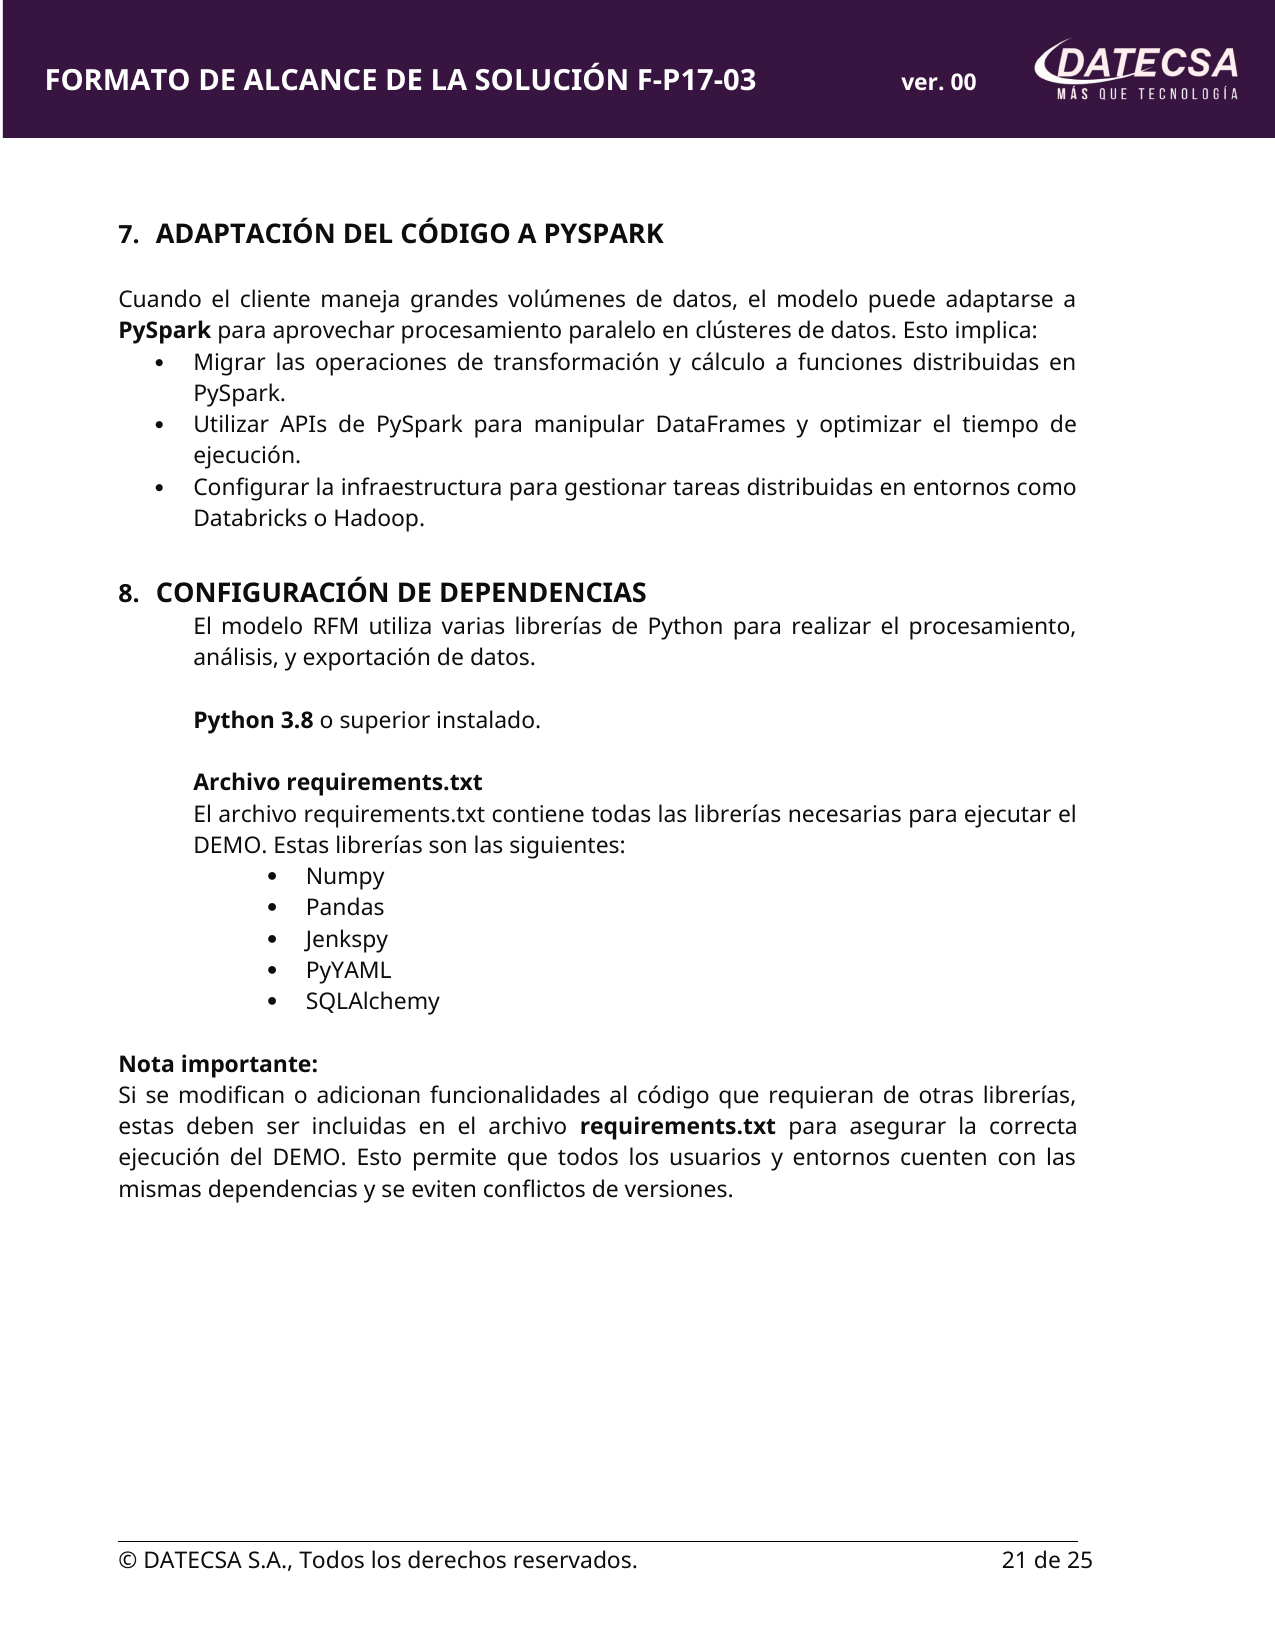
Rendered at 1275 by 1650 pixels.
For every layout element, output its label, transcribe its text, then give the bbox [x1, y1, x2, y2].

list Archivo requirements.txt [193, 766, 1078, 798]
list Utilizar APIs de PySpark para manipular DataFrames y optimizar el tiempo de ejecución. [156, 408, 1078, 470]
list Configurar la infraestructura para gestionar tareas distribuidas en entornos como Databricks o Hadoop. [156, 470, 1078, 533]
text Si se modifican o adicionan funcionalidades al código que requieran de otras librerías, estas deben ser incluidas en el archivo requirements.txt para asegurar la correcta ejecución del DEMO. Esto permite que todos los usuarios y entornos cuenten con las mismas dependencias y se eviten conflictos de versiones. [118, 1079, 1078, 1204]
list El modelo RFM utiliza varias librerías de Python para realizar el procesamiento, análisis, y exportación de datos. [193, 610, 1078, 673]
list PyYAML [268, 954, 1078, 985]
list Migrar las operaciones de transformación y cálculo a funciones distribuidas en PySpark. [156, 345, 1078, 408]
subtitle CONFIGURACIÓN DE DEPENDENCIAS [118, 573, 1078, 610]
list SQLAlchemy [268, 985, 1078, 1016]
list Python 3.8 o superior instalado. [193, 704, 1078, 735]
picture [0, 0, 1275, 138]
text Nota importante: [118, 1048, 1078, 1079]
list Jenkspy [268, 923, 1078, 954]
list Numpy [268, 860, 1078, 891]
subtitle ADAPTACIÓN DEL CÓDIGO A PYSPARK [118, 215, 1078, 252]
list Pandas [268, 891, 1078, 923]
text Cuando el cliente maneja grandes volúmenes de datos, el modelo puede adaptarse a PySpark para aprovechar procesamiento paralelo en clústeres de datos. Esto implica: [118, 283, 1078, 345]
list El archivo requirements.txt contiene todas las librerías necesarias para ejecutar el DEMO. Estas librerías son las siguientes: [193, 798, 1078, 860]
